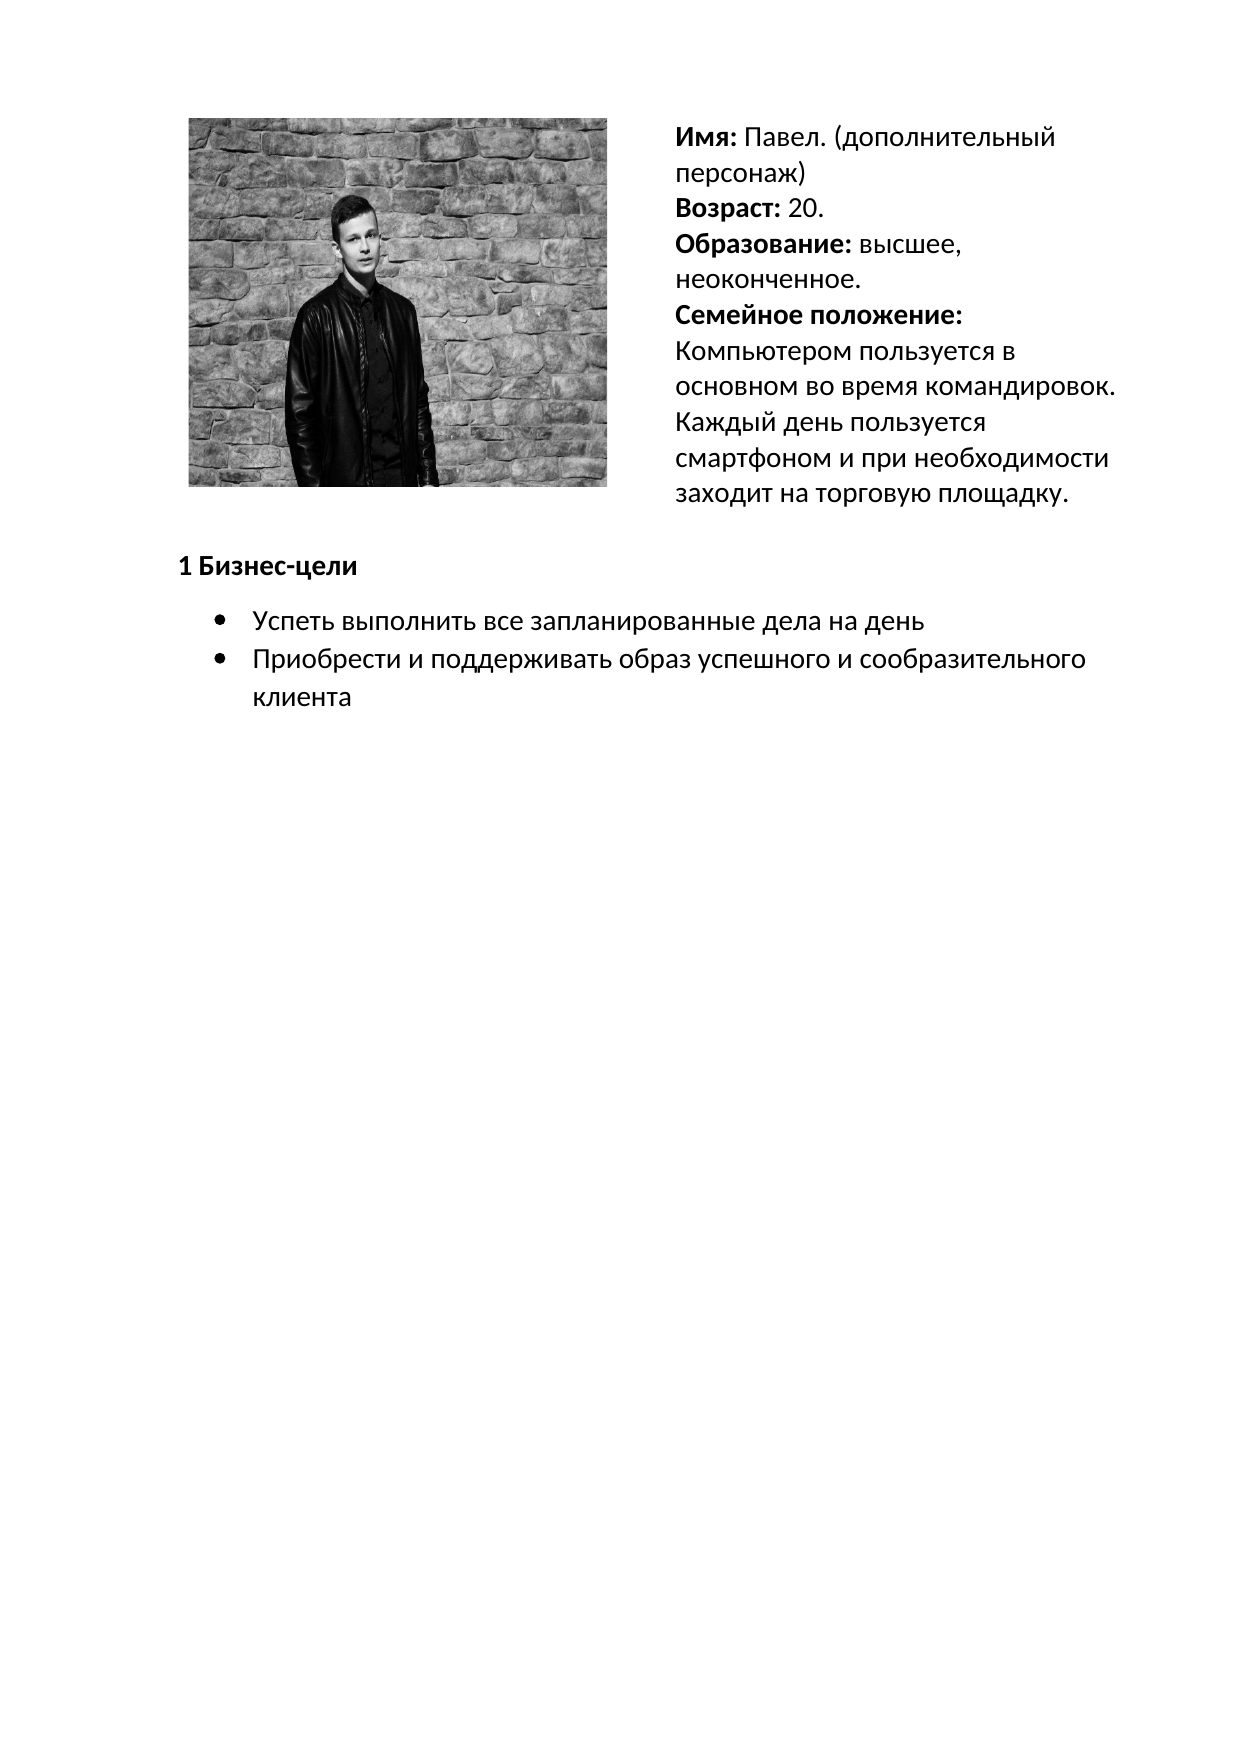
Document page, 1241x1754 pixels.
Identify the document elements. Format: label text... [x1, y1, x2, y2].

list Успеть выполнить все запланированные дела на день [215, 602, 1152, 637]
list Приобрести и поддерживать образ успешного и сообразительного клиента [215, 640, 1152, 714]
text 1 Бизнес-цели [177, 547, 1152, 582]
picture [188, 118, 608, 487]
table_header [177, 118, 664, 547]
table_header Имя: Павел. (дополнительный персонаж) Возраст: 20. Образование: высшее, неоконченное. Семейное положение: Компьютером пользуется в основном во время командировок. Каждый день пользуется смартфоном и при необходимости заходит на торговую площадку. [664, 118, 1151, 547]
